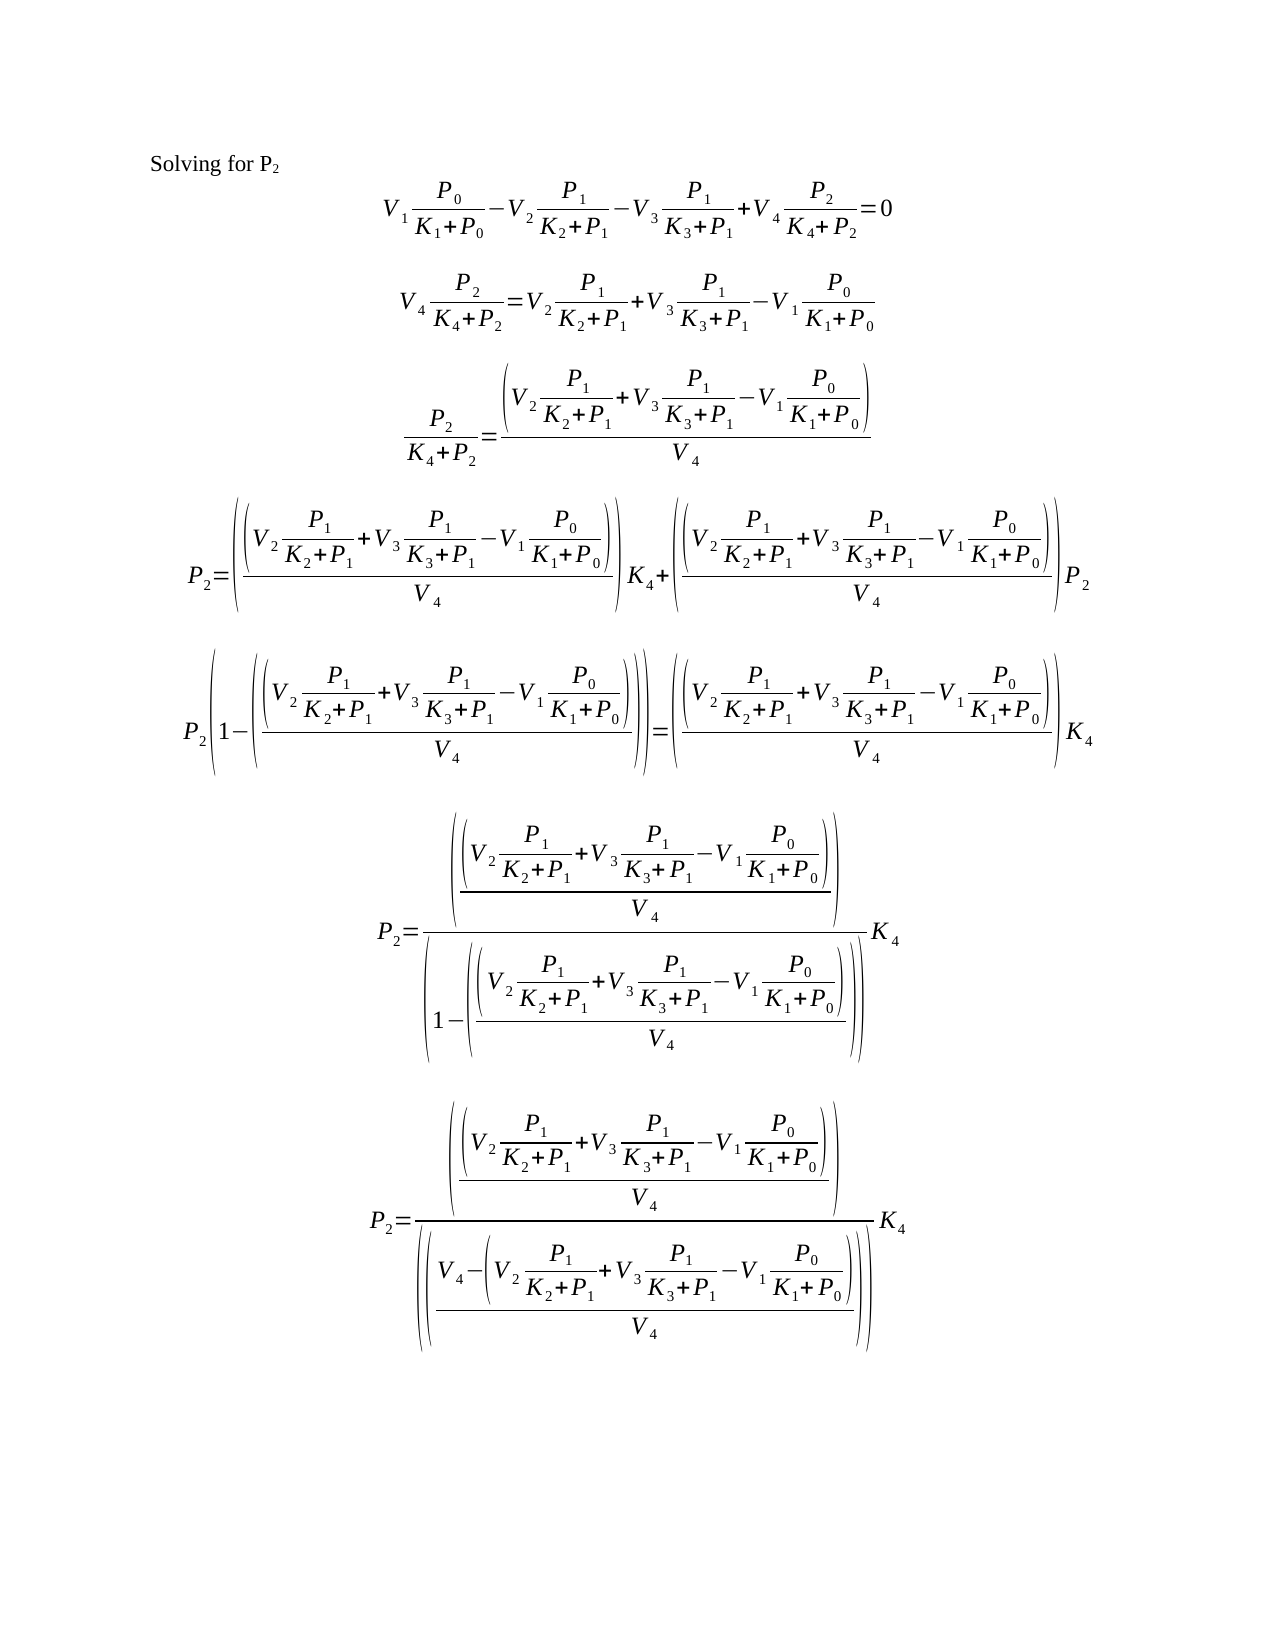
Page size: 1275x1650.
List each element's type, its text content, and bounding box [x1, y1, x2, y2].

text Solving for P2 [150, 150, 1125, 176]
